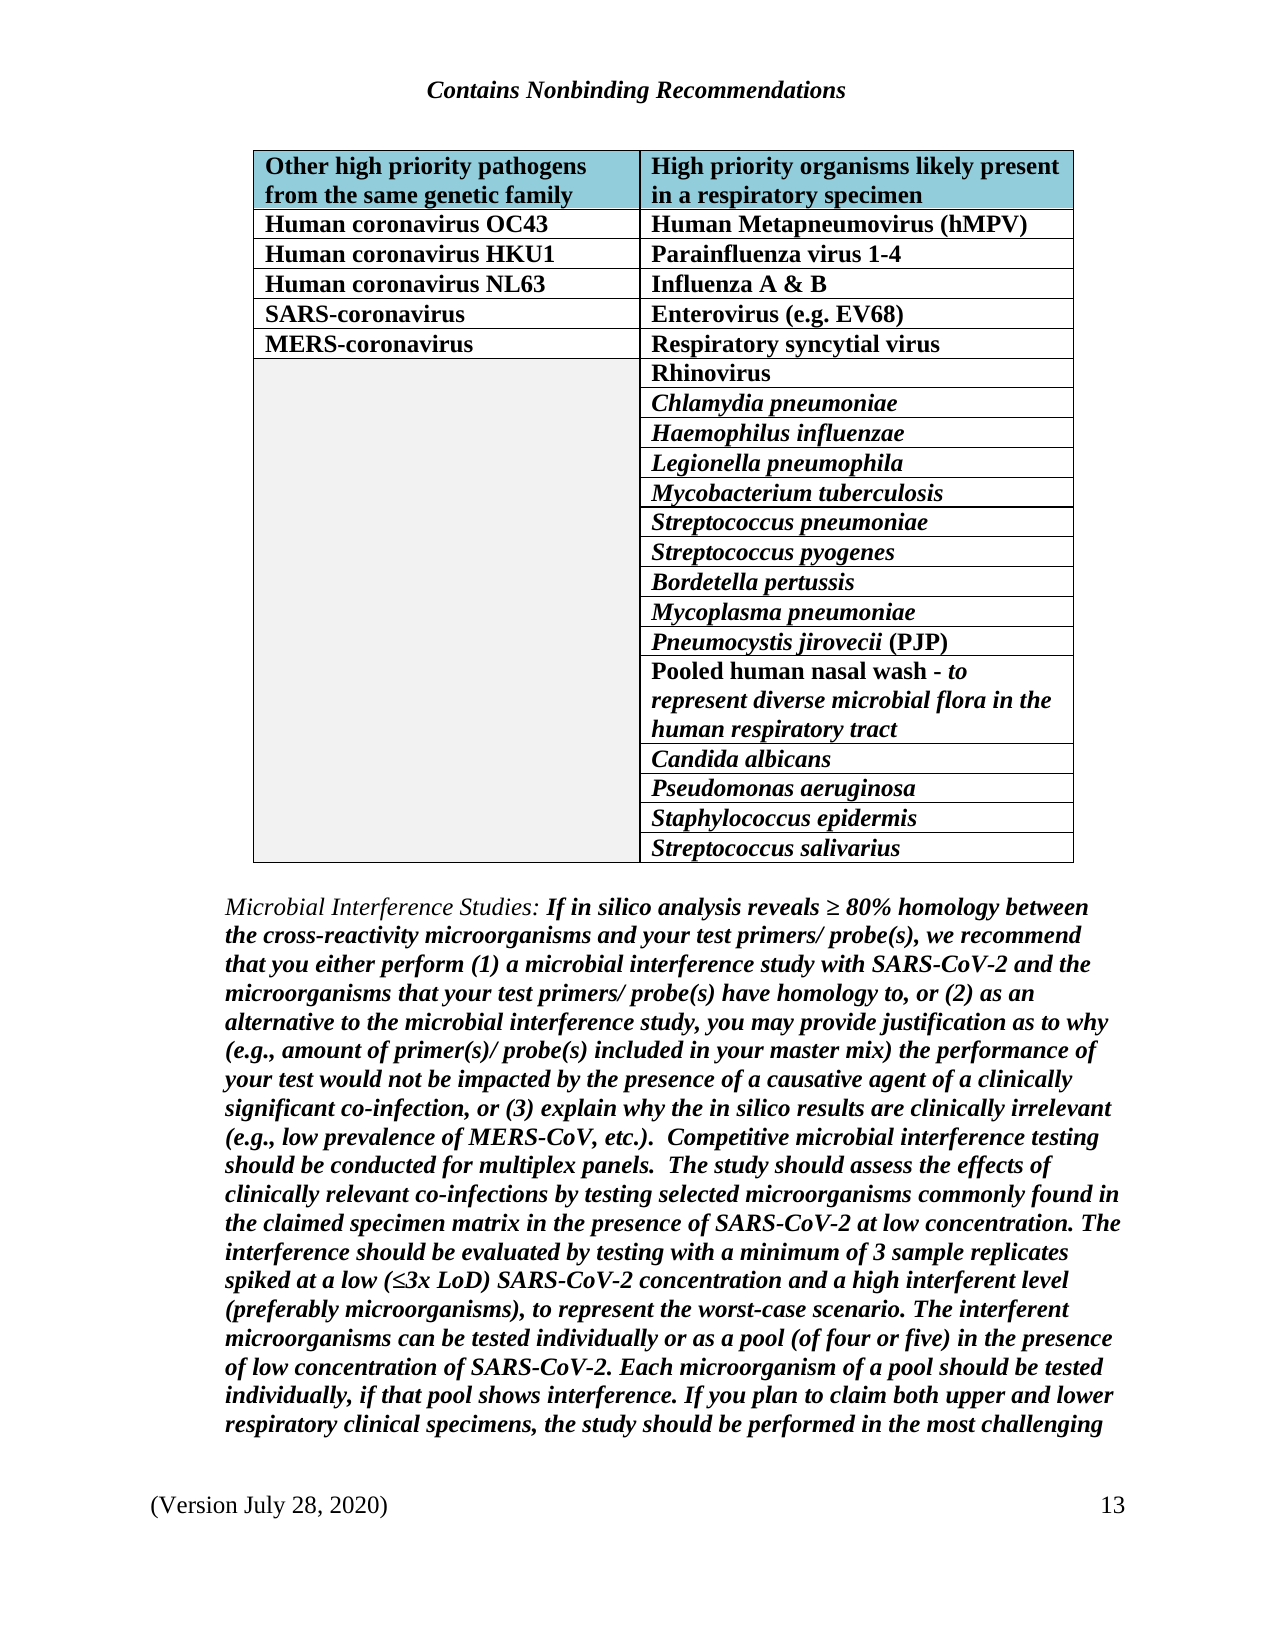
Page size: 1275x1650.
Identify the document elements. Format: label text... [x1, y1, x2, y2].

table_cell Respiratory syncytial virus [641, 329, 1073, 357]
table_cell Pneumocystis jirovecii (PJP) [641, 627, 1073, 655]
table_cell Streptococcus pyogenes [641, 537, 1073, 566]
table_cell Enterovirus (e.g. EV68) [641, 299, 1073, 328]
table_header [641, 151, 1073, 208]
table_cell MERS-coronavirus [254, 329, 639, 357]
table_cell Influenza A & B [641, 269, 1073, 298]
table_cell Rhinovirus [641, 359, 1073, 387]
table_cell SARS-coronavirus [254, 299, 639, 328]
table_cell Chlamydia pneumoniae [641, 388, 1073, 417]
table_cell [254, 359, 639, 862]
table_cell Pseudomonas aeruginosa [641, 774, 1073, 802]
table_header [254, 151, 639, 208]
table_cell Mycoplasma pneumoniae [641, 597, 1073, 626]
table_cell Human coronavirus NL63 [254, 269, 639, 298]
table_cell Legionella pneumophila [641, 448, 1073, 477]
table_cell Staphylococcus epidermis [641, 803, 1073, 832]
table_cell Candida albicans [641, 744, 1073, 772]
table_cell Haemophilus influenzae [641, 418, 1073, 447]
table_cell Streptococcus pneumoniae [641, 508, 1073, 536]
table_cell Human Metapneumovirus (hMPV) [641, 210, 1073, 238]
table_cell Pooled human nasal wash - to represent diverse microbial flora in the human respiratory tract [641, 656, 1073, 743]
table_cell Parainfluenza virus 1-4 [641, 239, 1073, 268]
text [225, 892, 1125, 1438]
table_cell Bordetella pertussis [641, 567, 1073, 596]
table_cell Streptococcus salivarius [641, 833, 1073, 862]
table_cell Mycobacterium tuberculosis [641, 478, 1073, 506]
table_cell Human coronavirus OC43 [254, 210, 639, 238]
table_cell Human coronavirus HKU1 [254, 239, 639, 268]
